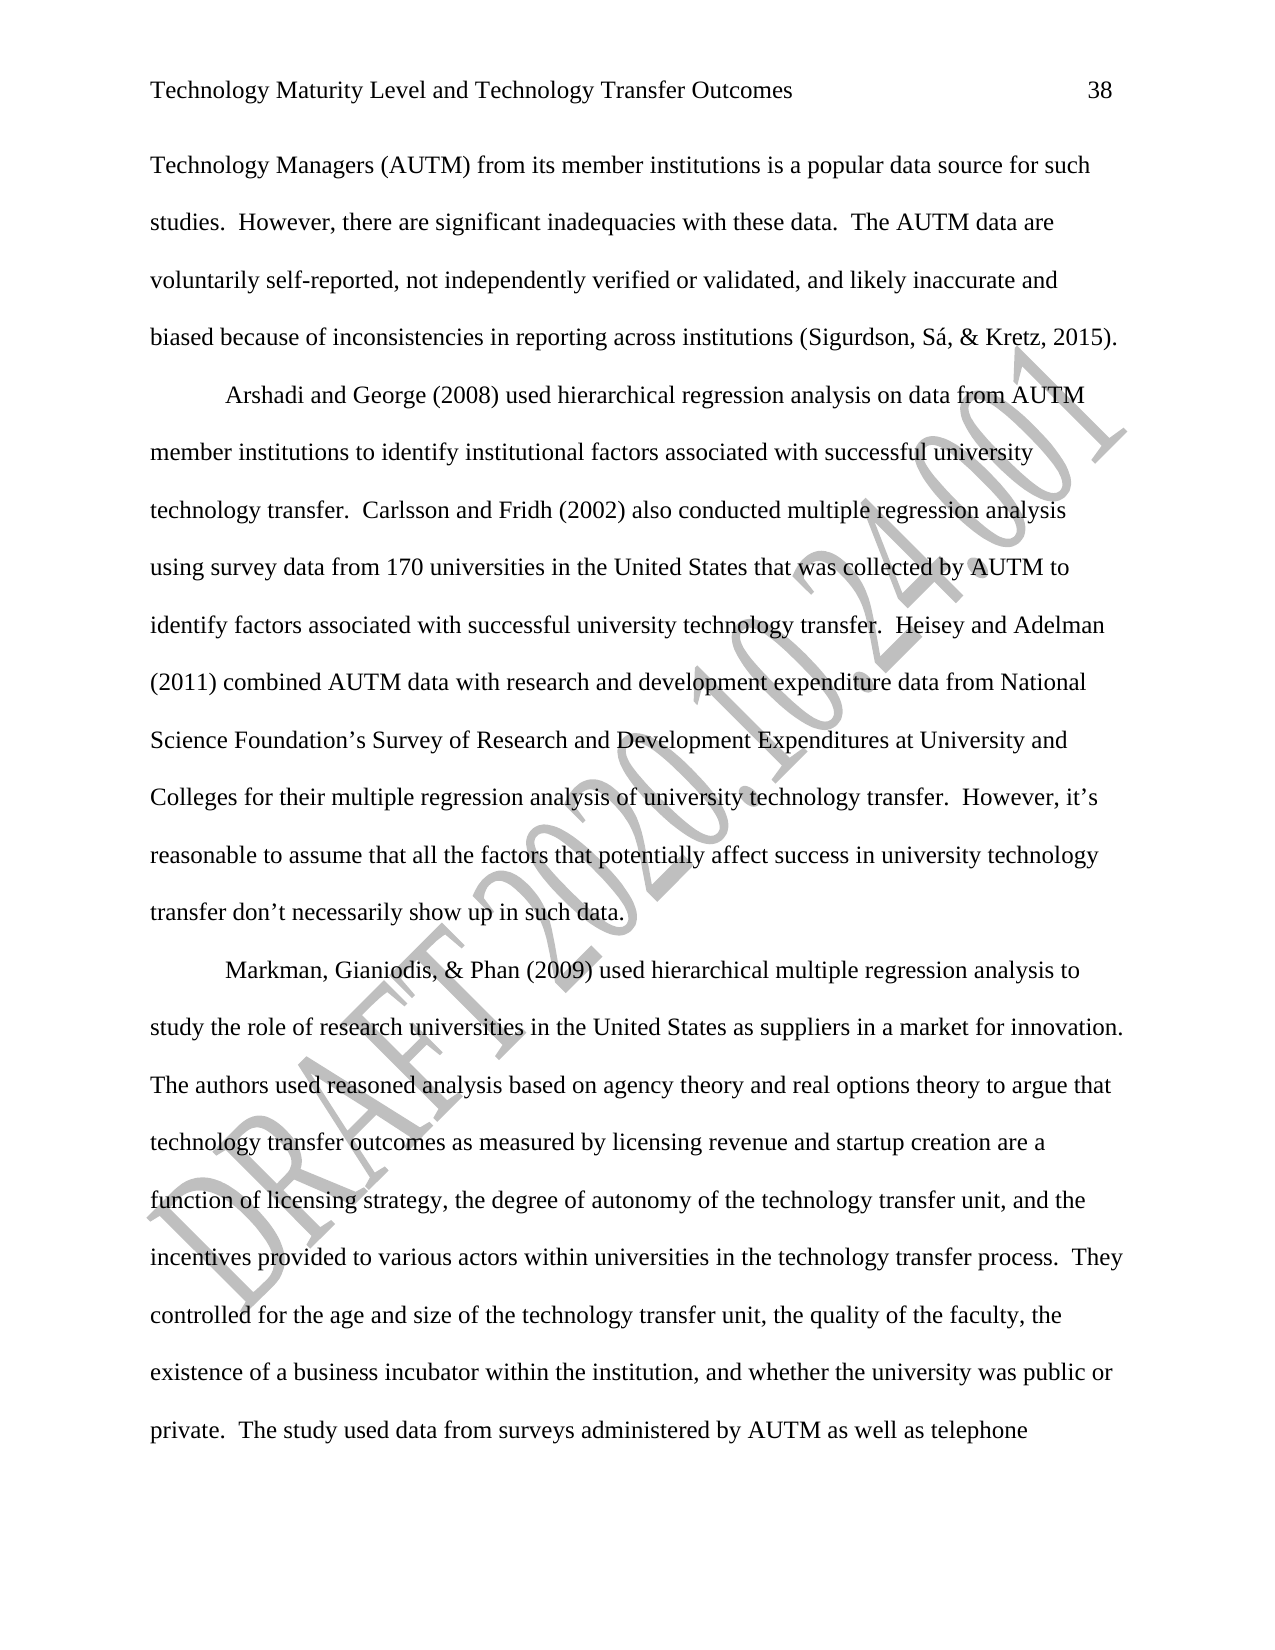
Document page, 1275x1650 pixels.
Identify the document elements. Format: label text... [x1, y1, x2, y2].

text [150, 150, 1125, 351]
text Arshadi and George (2008) used hierarchical regression analysis on data from AUTM member institutions to identify institutional factors associated with successful university technology transfer. Carlsson and Fridh (2002) also conducted multiple regression analysis using survey data from 170 universities in the United States that was collected by AUTM to identify factors associated with successful university technology transfer. Heisey and Adelman (2011) combined AUTM data with research and development expenditure data from National Science Foundation’s Survey of Research and Development Expenditures at University and Colleges for their multiple regression analysis of university technology transfer. However, it’s reasonable to assume that all the factors that potentially affect success in university technology transfer don’t necessarily show up in such data. [150, 380, 1125, 926]
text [150, 955, 1125, 1444]
